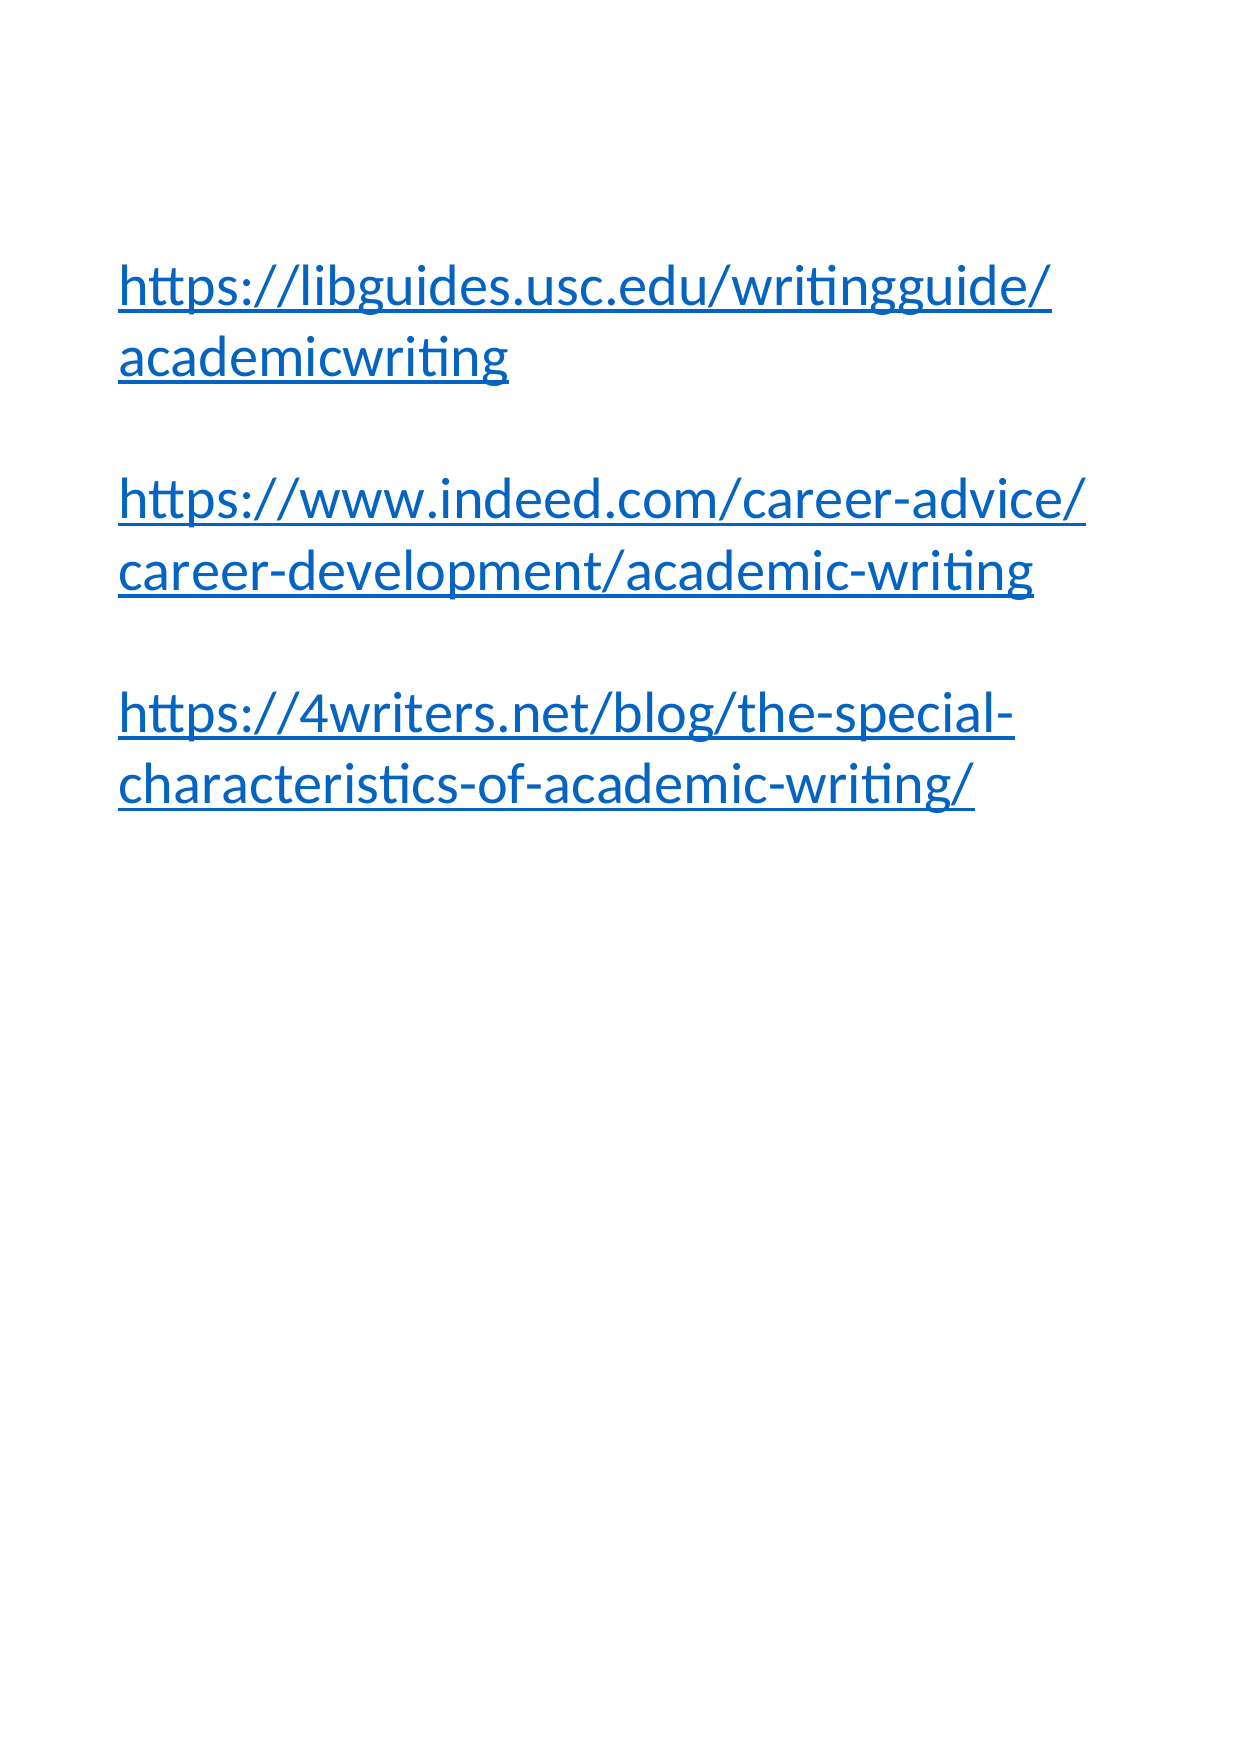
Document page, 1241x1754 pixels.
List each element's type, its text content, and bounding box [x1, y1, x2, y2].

text https://4writers.net/blog/the-special-characteristics-of-academic-writing/ [118, 676, 1122, 818]
text https://libguides.usc.edu/writingguide/academicwriting [118, 248, 1122, 391]
text https://www.indeed.com/career-advice/career-development/academic-writing [118, 462, 1122, 605]
